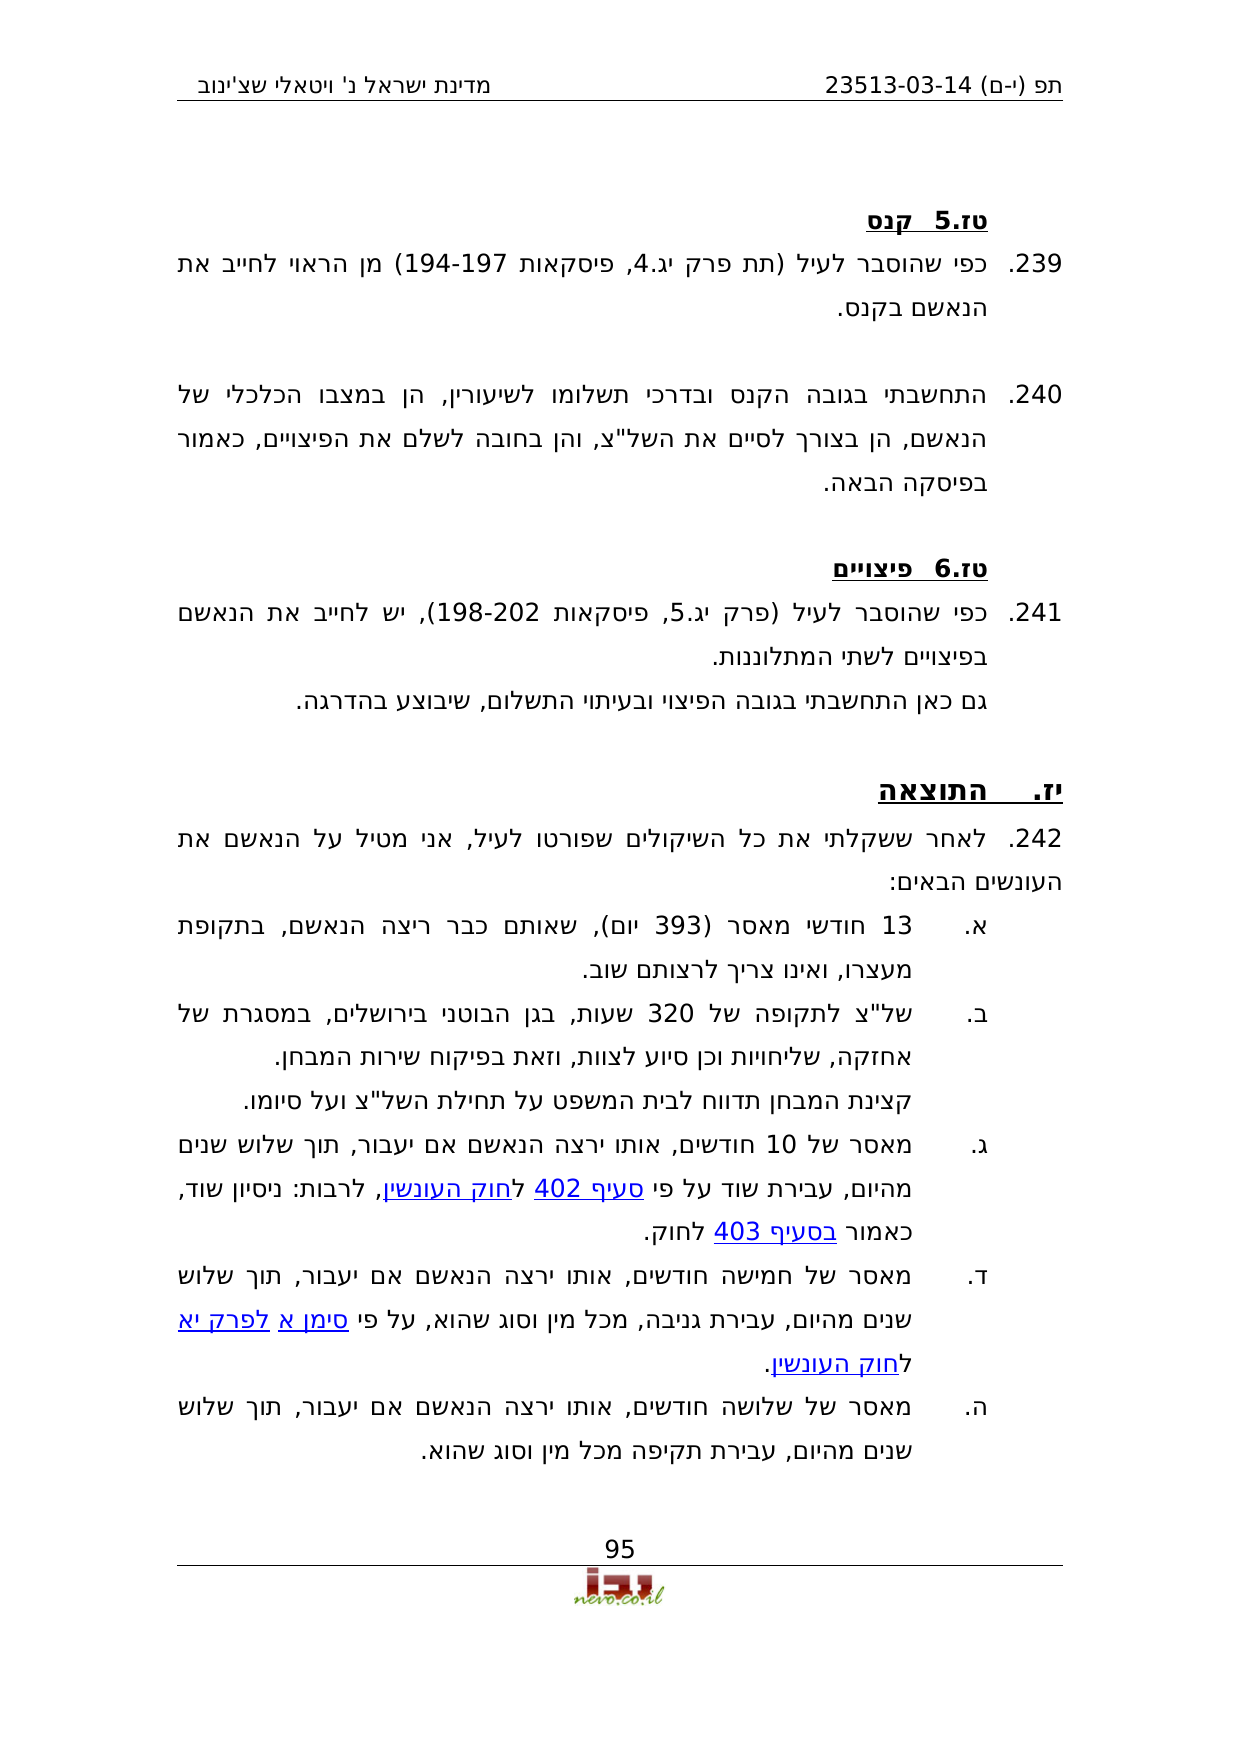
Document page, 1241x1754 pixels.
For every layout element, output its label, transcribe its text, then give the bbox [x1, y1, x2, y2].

picture [574, 1567, 666, 1606]
text ג. מאסר של 10 חודשים, אותו ירצה הנאשם אם יעבור, תוך שלוש שנים מהיום, עבירת שוד על פי סעיף 402 לחוק העונשין, לרבות: ניסיון שוד, כאמור בסעיף 403 לחוק. [177, 1130, 988, 1247]
text 239. כפי שהוסבר לעיל (תת פרק יג.4, פיסקאות 194-197) מן הראוי לחייב את הנאשם בקנס. [177, 250, 1063, 323]
text 240. התחשבתי בגובה הקנס ובדרכי תשלומו לשיעורין, הן במצבו הכלכלי של הנאשם, הן בצורך לסיים את השל"צ, והן בחובה לשלם את הפיצויים, כאמור בפיסקה הבאה. [177, 380, 1063, 497]
text א. 13 חודשי מאסר (393 יום), שאותם כבר ריצה הנאשם, בתקופת מעצרו, ואינו צריך לרצותם שוב. [177, 911, 988, 984]
text ה. מאסר של שלושה חודשים, אותו ירצה הנאשם אם יעבור, תוך שלוש שנים מהיום, עבירת תקיפה מכל מין וסוג שהוא. [177, 1392, 988, 1465]
text קצינת המבחן תדווח לבית המשפט על תחילת השל"צ ועל סיומו. [177, 1086, 913, 1115]
text גם כאן התחשבתי בגובה הפיצוי ובעיתוי התשלום, שיבוצע בהדרגה. [177, 686, 988, 715]
text ב. של"צ לתקופה של 320 שעות, בגן הבוטני בירושלים, במסגרת של אחזקה, שליחויות וכן סיוע לצוות, וזאת בפיקוח שירות המבחן. [177, 999, 988, 1072]
text 241. כפי שהוסבר לעיל (פרק יג.5, פיסקאות 198-202), יש לחייב את הנאשם בפיצויים לשתי המתלוננות. [177, 598, 1063, 671]
text יז. התוצאה [177, 773, 1063, 807]
text 242. לאחר ששקלתי את כל השיקולים שפורטו לעיל, אני מטיל על הנאשם את העונשים הבאים: [177, 824, 1063, 897]
text טז.6 פיצויים [177, 555, 1063, 584]
text טז.5 קנס [177, 206, 988, 235]
text ד. מאסר של חמישה חודשים, אותו ירצה הנאשם אם יעבור, תוך שלוש שנים מהיום, עבירת גניבה, מכל מין וסוג שהוא, על פי סימן א לפרק יא לחוק העונשין. [177, 1261, 988, 1378]
